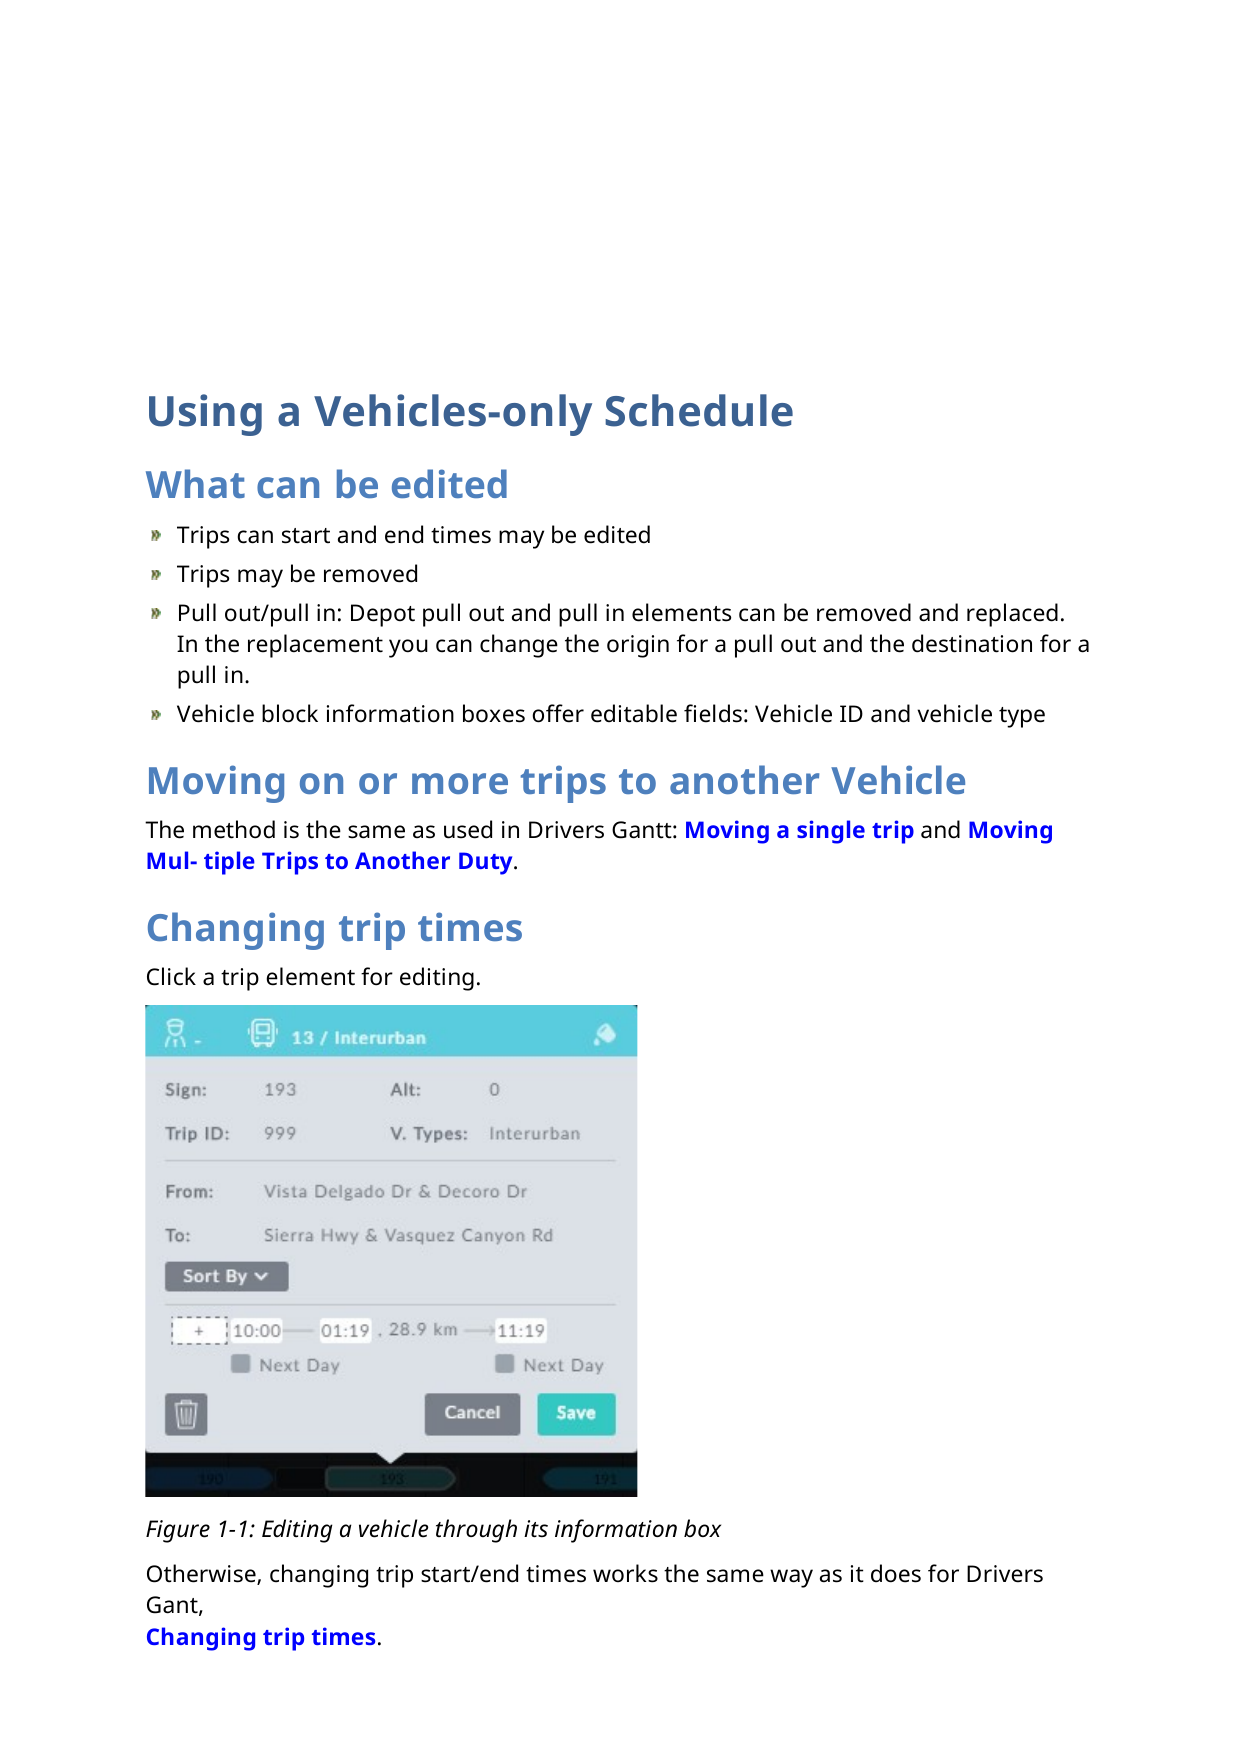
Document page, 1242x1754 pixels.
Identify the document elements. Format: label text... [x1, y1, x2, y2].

text Changing trip times [145, 901, 1108, 952]
text Pull out/pull in: Depot pull out and pull in elements can be removed and replaced. In the replacement you can change the origin for a pull out and the destination for a pull in. [177, 597, 1091, 691]
picture [151, 710, 161, 720]
text Trips may be removed [177, 558, 1108, 589]
text Figure 1-1: Editing a vehicle through its information box [145, 1513, 1108, 1544]
picture [151, 570, 161, 580]
text Changing trip times. [145, 1621, 1108, 1652]
text Moving on or more trips to another Vehicle [145, 754, 1108, 805]
text Using a Vehicles-only Schedule [145, 389, 1108, 440]
text Otherwise, changing trip start/end times works the same way as it does for Drivers Gant, [145, 1558, 1108, 1621]
text Vehicle block information boxes offer editable fields: Vehicle ID and vehicle type [177, 698, 1108, 729]
picture [151, 530, 161, 541]
text What can be edited [145, 459, 1108, 510]
text Click a trip element for editing. [145, 961, 1108, 992]
text Trips can start and end times may be edited [177, 519, 1108, 550]
picture [145, 1005, 638, 1497]
text The method is the same as used in Drivers Gantt: Moving a single trip and Moving Mul- tiple Trips to Another Duty. [145, 814, 1102, 876]
picture [151, 608, 161, 619]
